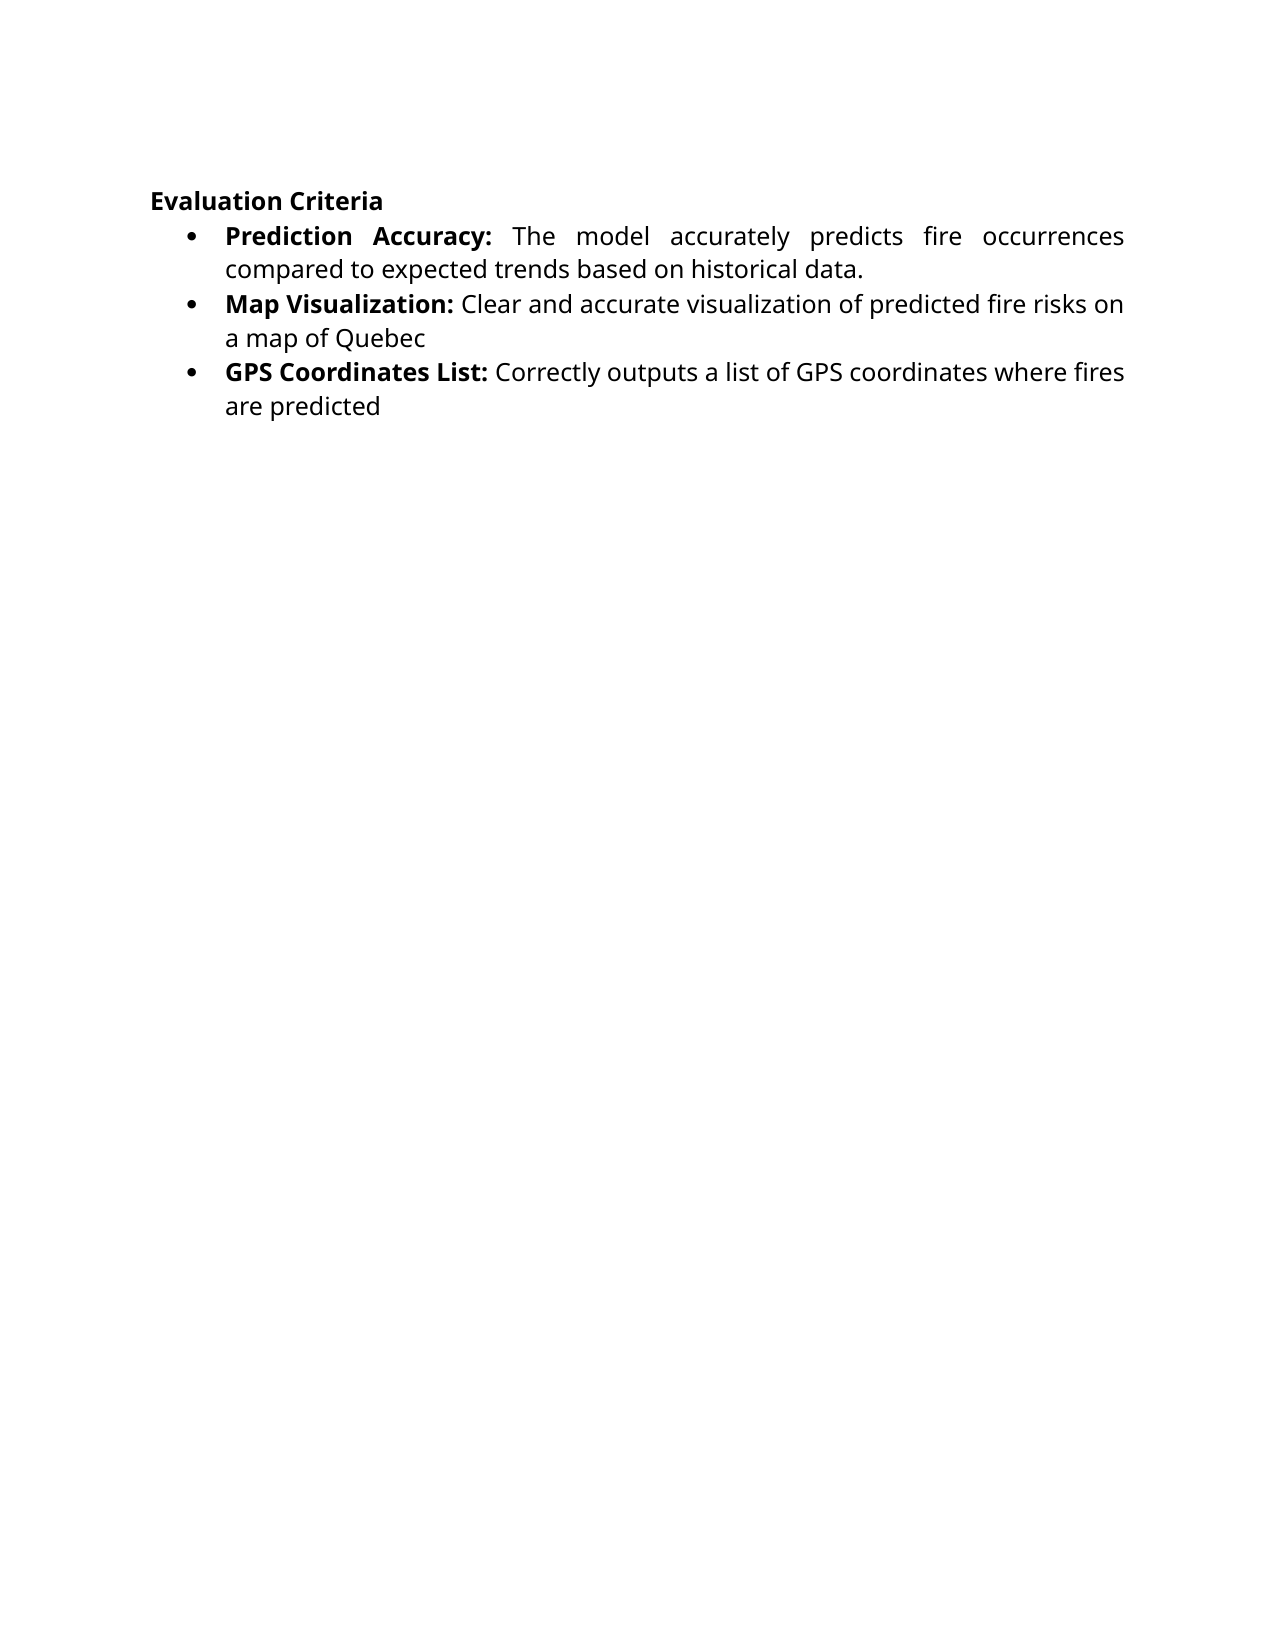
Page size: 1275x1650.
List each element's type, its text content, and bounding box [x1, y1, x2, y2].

list Prediction Accuracy: The model accurately predicts fire occurrences compared to expected trends based on historical data. [187, 218, 1125, 286]
list GPS Coordinates List: Correctly outputs a list of GPS coordinates where fires are predicted [187, 354, 1125, 422]
list Map Visualization: Clear and accurate visualization of predicted fire risks on a map of Quebec [187, 286, 1125, 354]
text Evaluation Criteria [150, 184, 1125, 218]
